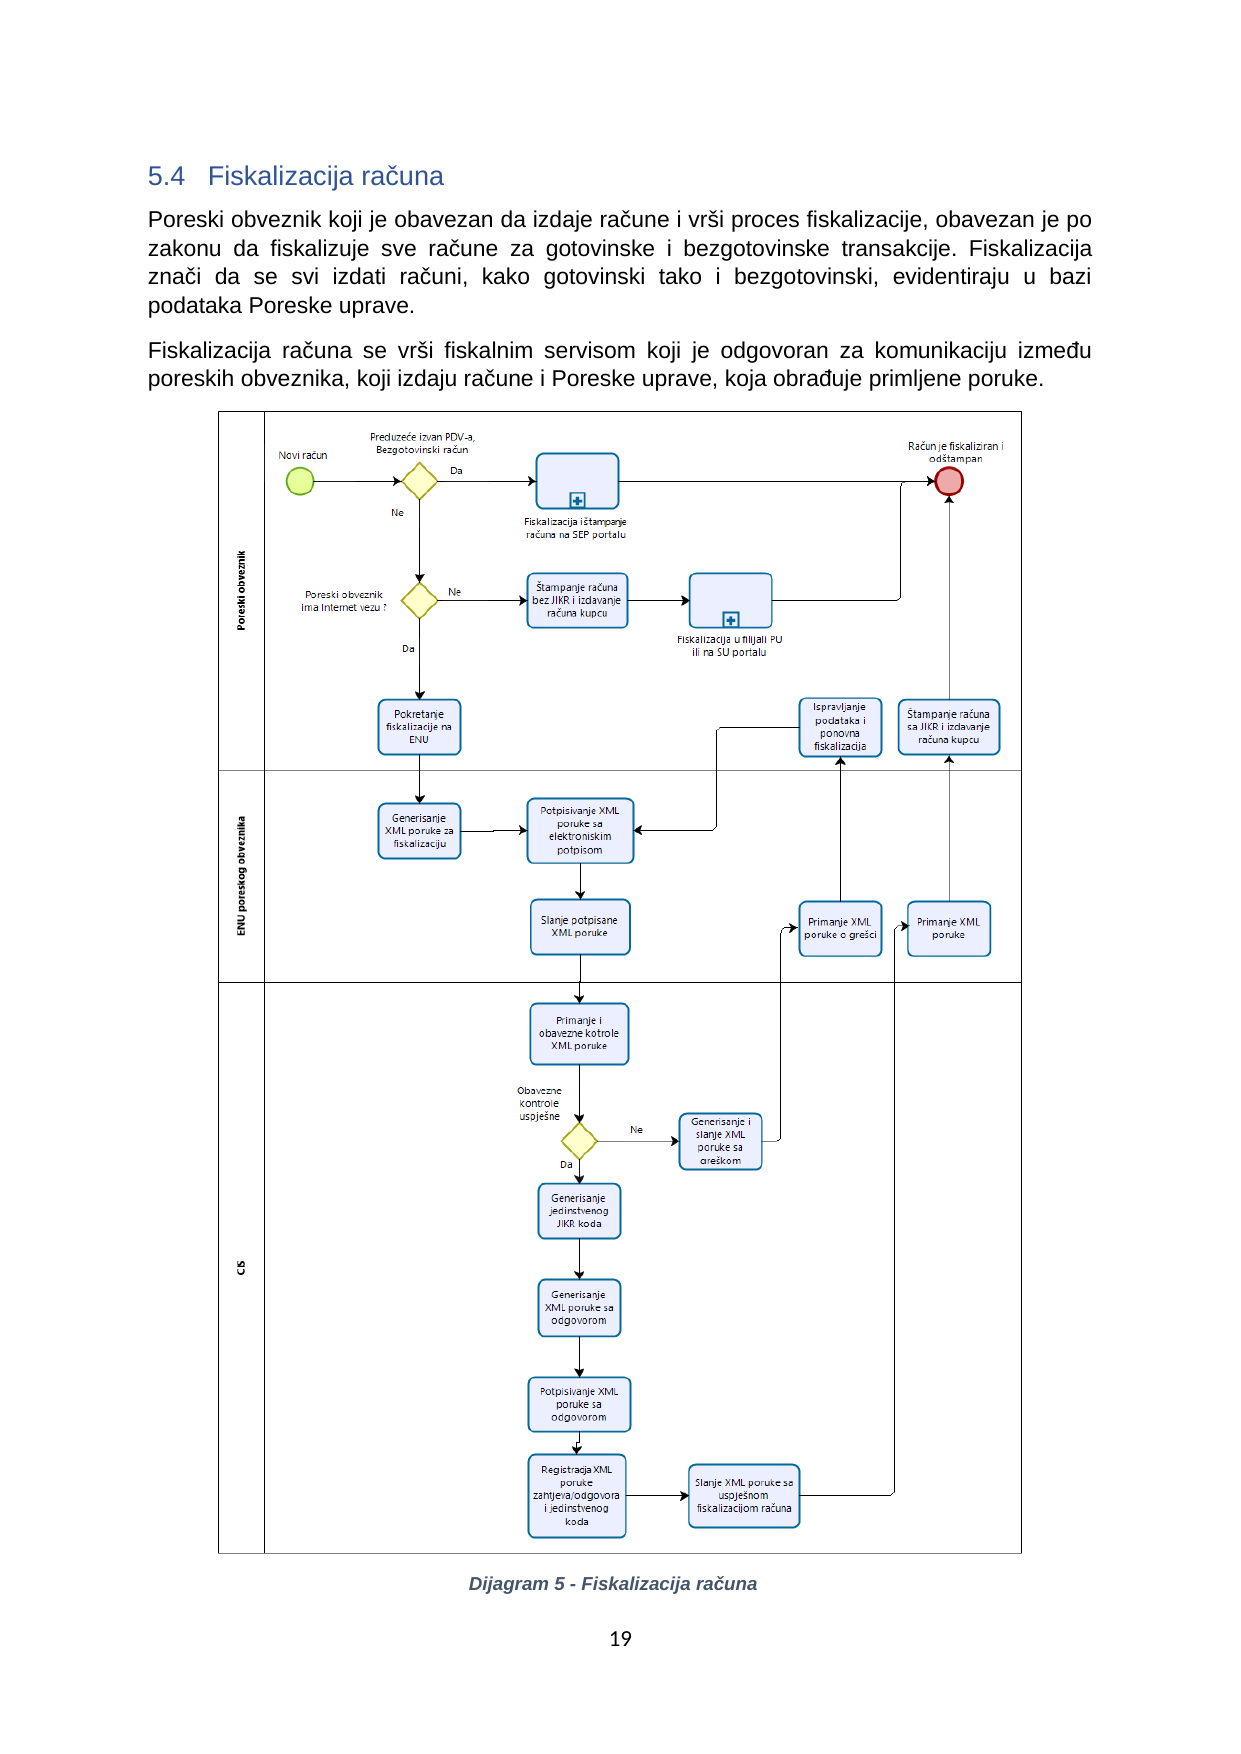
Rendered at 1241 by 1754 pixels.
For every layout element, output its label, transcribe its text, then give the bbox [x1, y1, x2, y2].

text Dijagram 5 - Fiskalizacija računa [148, 1573, 1080, 1594]
text Poreski obveznik koji je obavezan da izdaje račune i vrši proces fiskalizacije, obavezan je po zakonu da fiskalizuje sve račune za gotovinske i bezgotovinske transakcije. Fiskalizacija znači da se svi izdati računi, kako gotovinski tako i bezgotovinski, evidentiraju u bazi podataka Poreske uprave. [148, 206, 1093, 318]
text Fiskalizacija računa se vrši fiskalnim servisom koji je odgovoran za komunikaciju između poreskih obveznika, koji izdaju račune i Poreske uprave, koja obrađuje primljene poruke. [148, 337, 1093, 392]
picture [217, 410, 1023, 1554]
subtitle Fiskalizacija računa [148, 160, 1093, 191]
